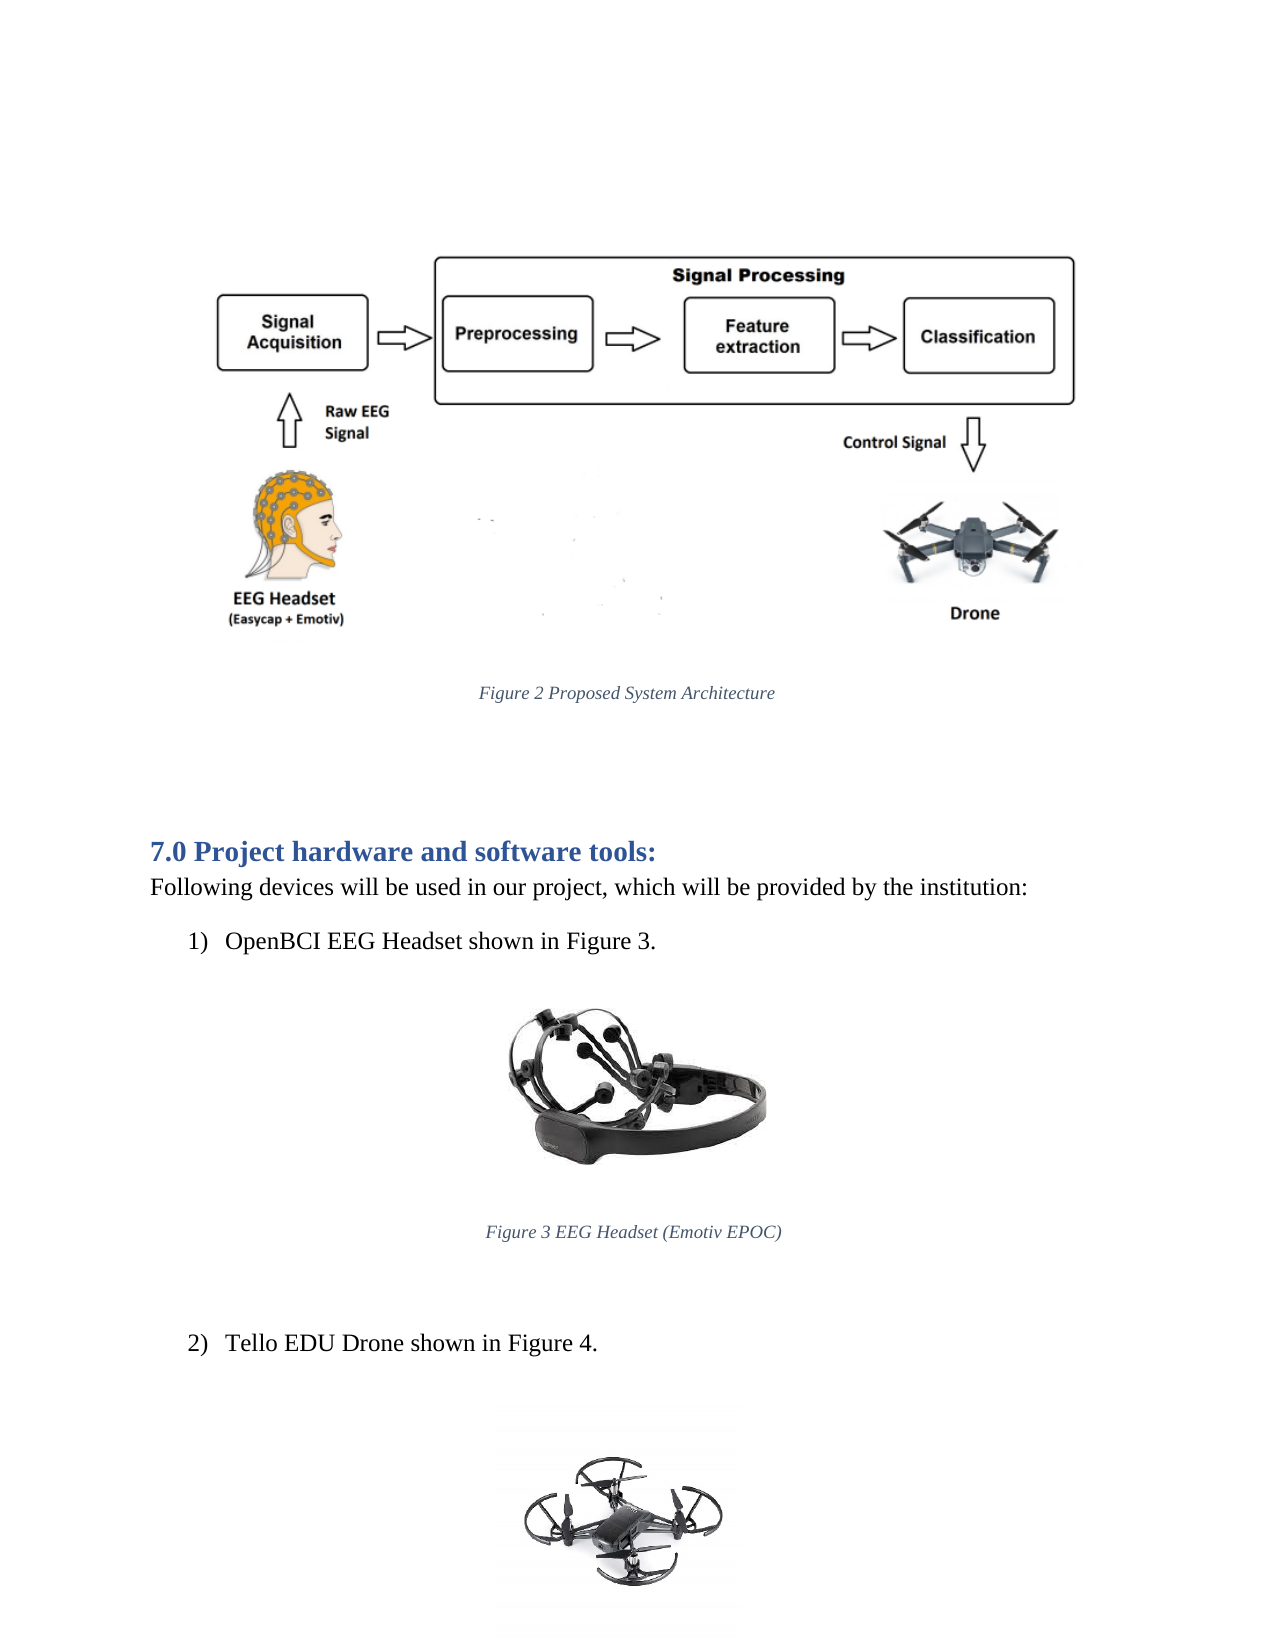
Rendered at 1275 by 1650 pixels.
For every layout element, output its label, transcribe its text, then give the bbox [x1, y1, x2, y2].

list Tello EDU Drone shown in Figure 4. [187, 1328, 1125, 1357]
picture [508, 1008, 767, 1165]
text Following devices will be used in our project, which will be provided by the institution: [150, 872, 1125, 901]
list OpenBCI EEG Headset shown in Figure 3. [187, 926, 1125, 955]
picture [150, 193, 1146, 681]
subtitle 7.0 Project hardware and software tools: [150, 834, 1125, 867]
picture [496, 1403, 744, 1650]
